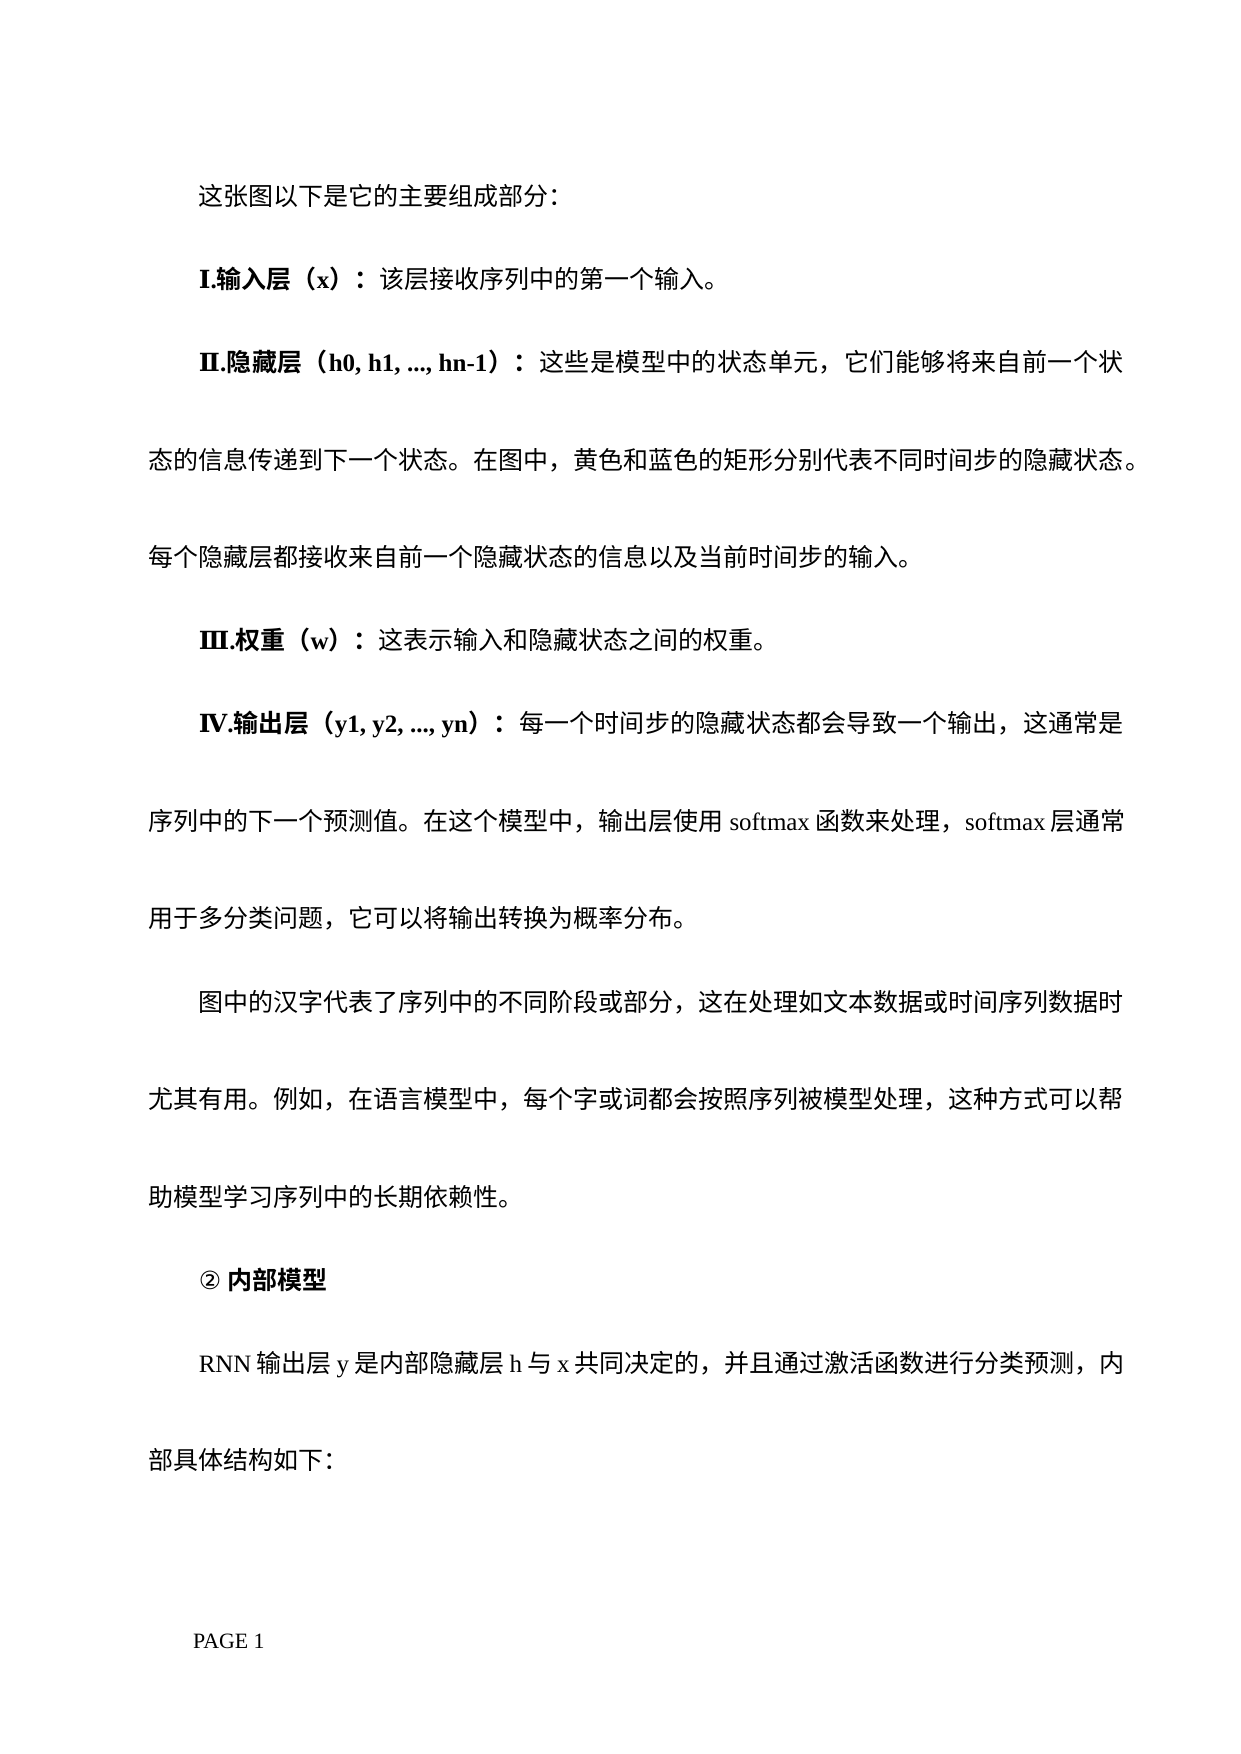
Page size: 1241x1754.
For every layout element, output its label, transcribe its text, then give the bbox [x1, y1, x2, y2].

text Ⅳ.输出层（y1, y2, ..., yn）：每一个时间步的隐藏状态都会导致一个输出，这通常是序列中的下一个预测值。在这个模型中，输出层使用softmax函数来处理，softmax层通常用于多分类问题，它可以将输出转换为概率分布。 [148, 689, 1126, 949]
text ② 内部模型 [148, 1246, 1126, 1311]
text 图中的汉字代表了序列中的不同阶段或部分，这在处理如文本数据或时间序列数据时尤其有用。例如，在语言模型中，每个字或词都会按照序列被模型处理，这种方式可以帮助模型学习序列中的长期依赖性。 [148, 968, 1126, 1228]
text Ⅰ.输入层（x）：该层接收序列中的第一个输入。 [148, 245, 1126, 310]
text 这张图以下是它的主要组成部分： [148, 162, 1126, 227]
text Ⅱ.隐藏层（h0, h1, ..., hn-1）：这些是模型中的状态单元，它们能够将来自前一个状态的信息传递到下一个状态。在图中，黄色和蓝色的矩形分别代表不同时间步的隐藏状态。每个隐藏层都接收来自前一个隐藏状态的信息以及当前时间步的输入。 [148, 328, 1126, 588]
text Ⅲ.权重（w）：这表示输入和隐藏状态之间的权重。 [148, 606, 1126, 671]
text RNN输出层y是内部隐藏层h与x共同决定的，并且通过激活函数进行分类预测，内部具体结构如下： [148, 1329, 1126, 1491]
